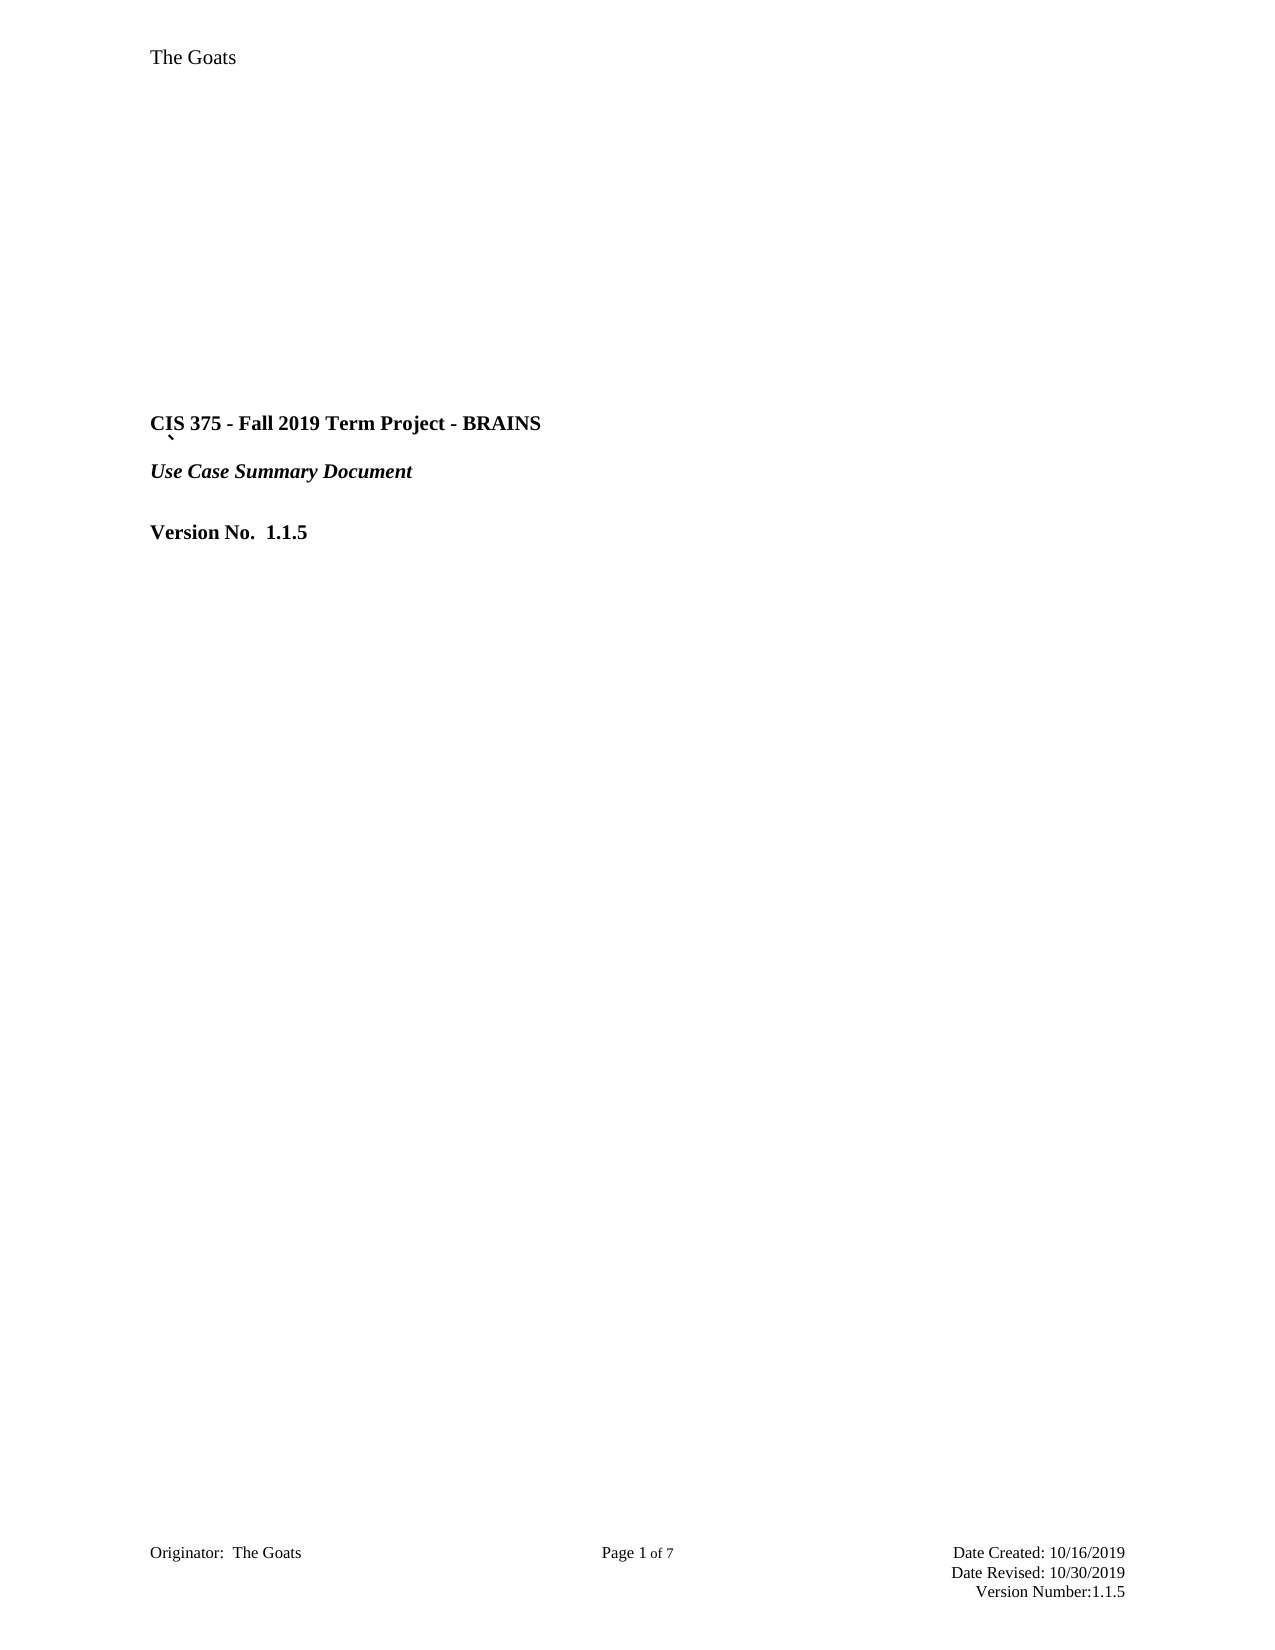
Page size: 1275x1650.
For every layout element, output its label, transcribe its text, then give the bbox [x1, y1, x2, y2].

text Version No. 1.1.5 [150, 520, 1125, 544]
subtitle Use Case Summary Document [150, 459, 1125, 483]
text CIS 375 - Fall 2019 Term Project - BRAINS [150, 411, 1125, 435]
